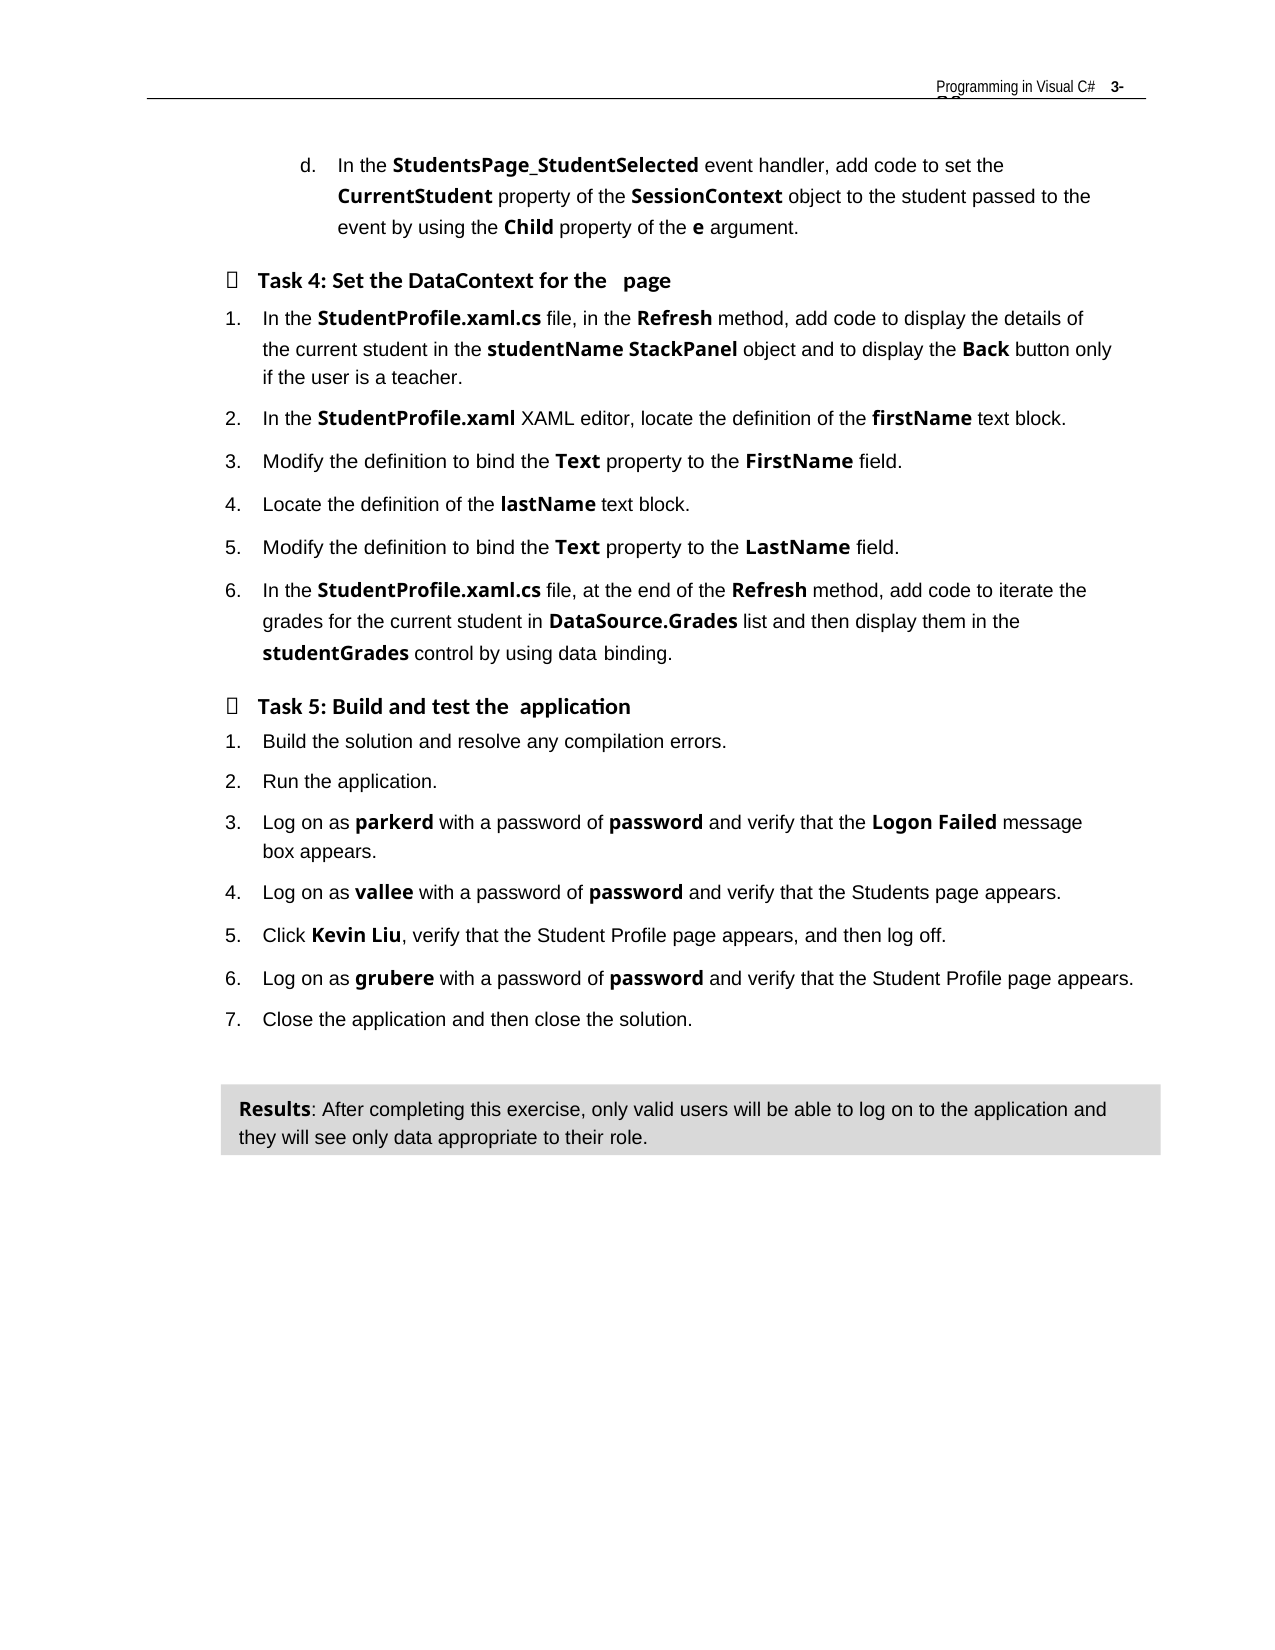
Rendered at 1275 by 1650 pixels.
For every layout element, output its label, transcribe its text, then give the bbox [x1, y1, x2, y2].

list Locate the definition of the lastName text block. [225, 490, 1173, 517]
list Log on as grubere with a password of password and verify that the Student Profile page appears. [225, 964, 1173, 992]
list Log on as parkerd with a password of password and verify that the Logon Failed message box appears. [225, 809, 1092, 862]
list In the StudentsPage_StudentSelected event handler, add code to set the CurrentStudent property of the SessionContext object to the student passed to the event by using the Child property of the e argument. [300, 151, 1143, 240]
list Modify the definition to bind the Text property to the FirstName field. [225, 447, 1173, 474]
list Modify the definition to bind the Text property to the LastName field. [225, 533, 1173, 560]
list In the StudentProfile.xaml XAML editor, locate the definition of the firstName text block. [225, 404, 1173, 431]
list In the StudentProfile.xaml.cs file, at the end of the Refresh method, add code to iterate the grades for the current student in DataSource.Grades list and then display them in the studentGrades control by using data binding. [225, 577, 1134, 666]
list Close the application and then close the solution. [225, 1008, 1173, 1031]
subtitle  Task 4: Set the DataContext for the page [225, 264, 1096, 295]
list Build the solution and resolve any compilation errors. [225, 730, 1173, 753]
list In the StudentProfile.xaml.cs file, in the Refresh method, add code to display the details of the current student in the studentName StackPanel object and to display the Back button only if the user is a teacher. [225, 304, 1114, 388]
list Log on as vallee with a password of password and verify that the Students page appears. [225, 878, 1173, 905]
subtitle  Task 5: Build and test the application [225, 690, 1096, 721]
list Run the application. [225, 770, 1173, 792]
list Click Kevin Liu, verify that the Student Profile page appears, and then log off. [225, 921, 1173, 948]
